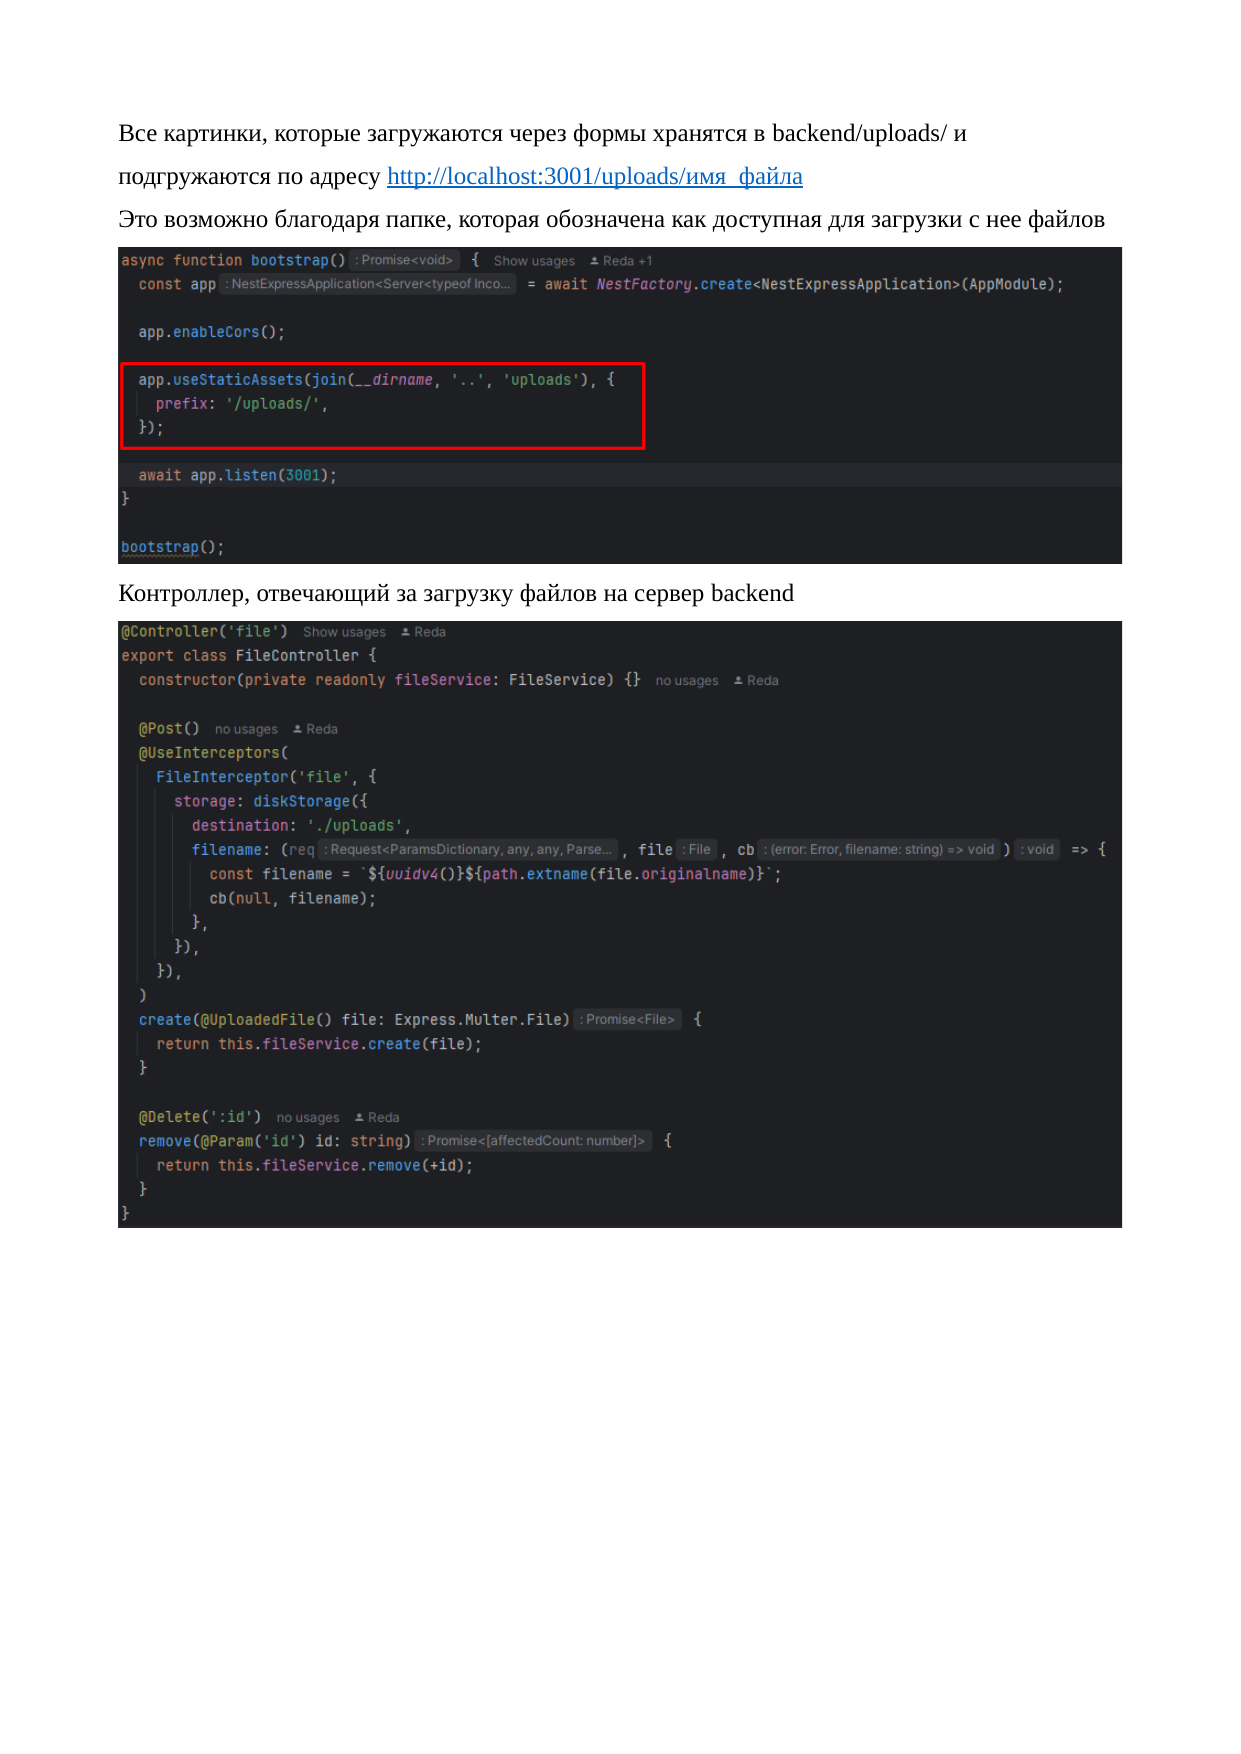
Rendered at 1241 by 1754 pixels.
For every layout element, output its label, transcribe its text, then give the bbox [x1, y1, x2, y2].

picture [118, 621, 1123, 1228]
text Все картинки, которые загружаются через формы хранятся в backend/uploads/ и подгружаются по адресу http://localhost:3001/uploads/имя_файла [118, 118, 1122, 190]
picture [118, 247, 1123, 564]
text Это возможно благодаря папке, которая обозначена как доступная для загрузки с нее файлов [118, 204, 1122, 233]
text Контроллер, отвечающий за загрузку файлов на сервер backend [118, 564, 1122, 607]
